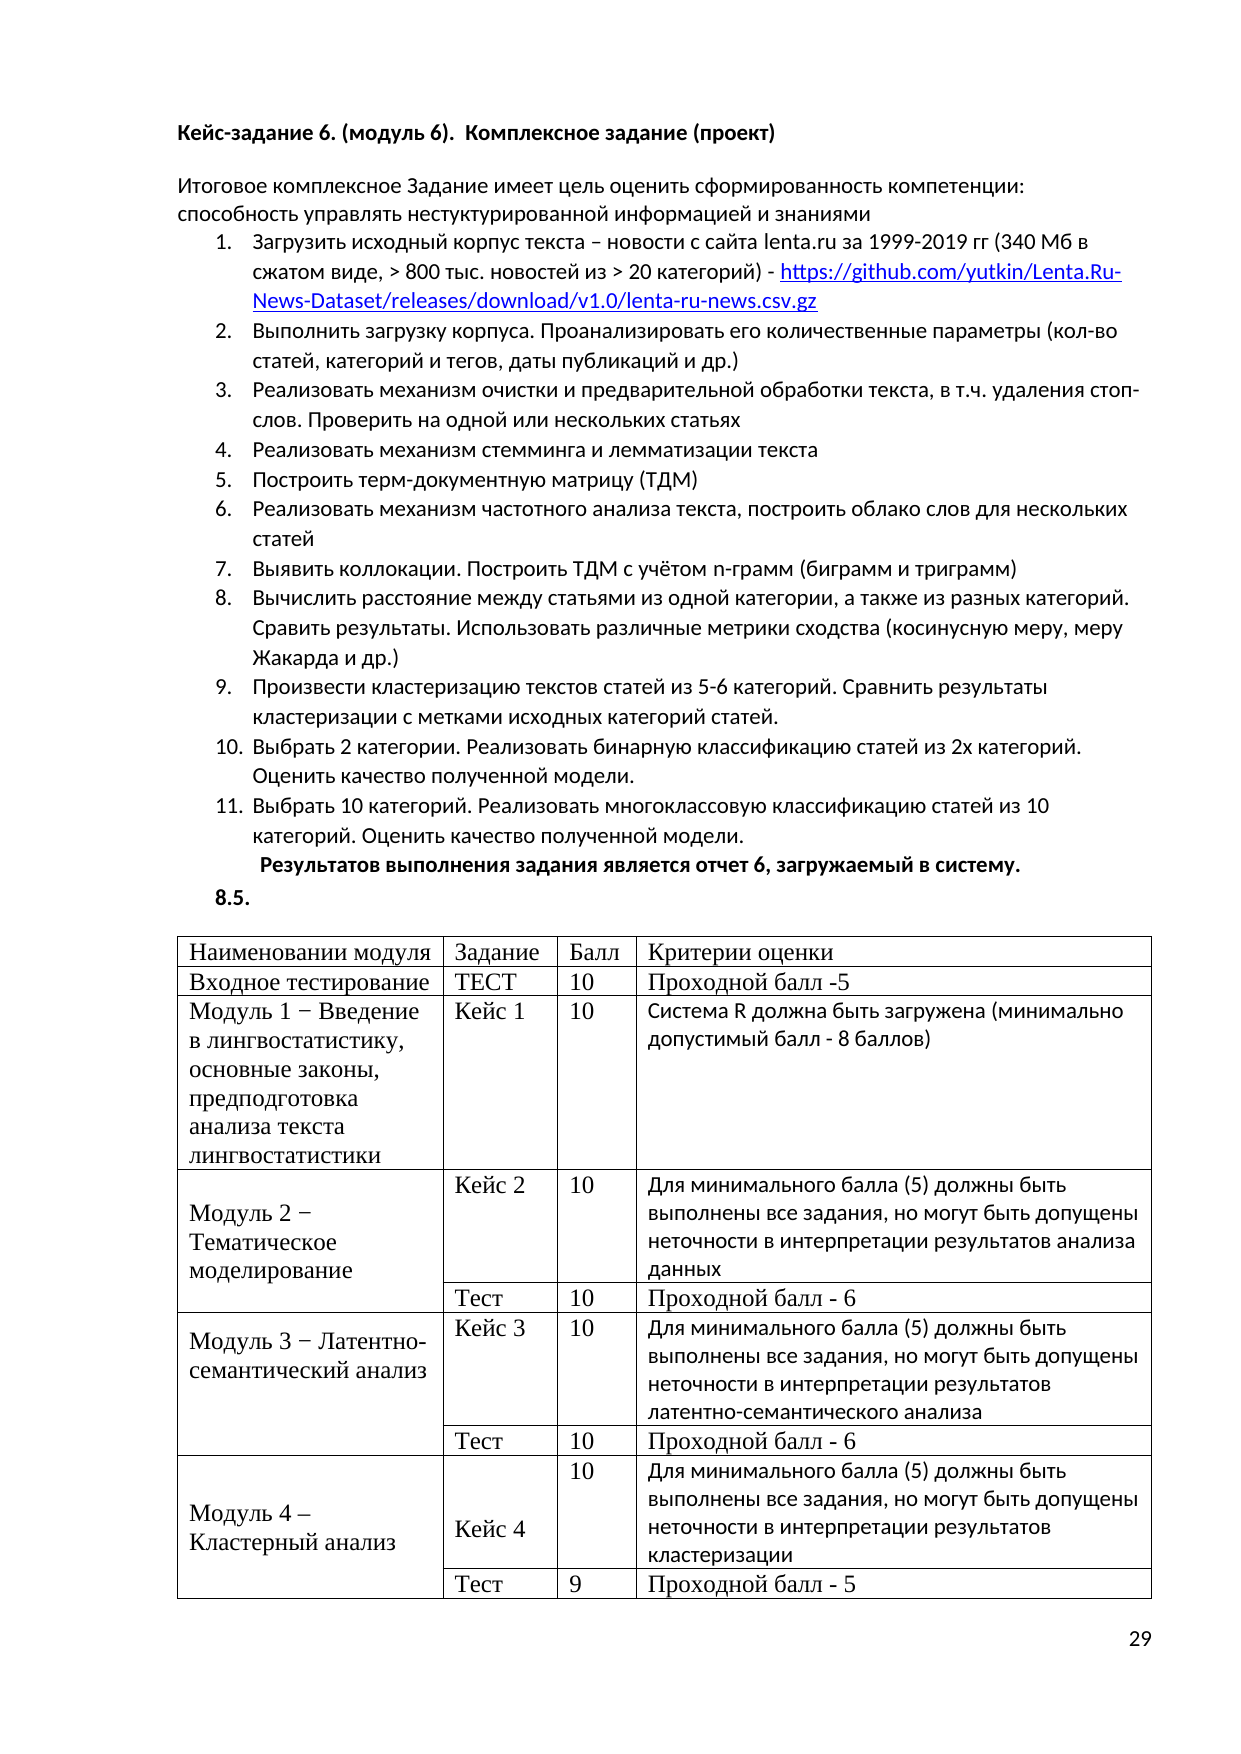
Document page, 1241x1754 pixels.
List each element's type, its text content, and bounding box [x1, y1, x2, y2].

list Результатов выполнения задания является отчет 6, загружаемый в систему. [260, 851, 1152, 879]
list Реализовать механизм стемминга и лемматизации текста [215, 435, 1152, 463]
table_cell Кейс 3 [444, 1313, 557, 1425]
table_header Наименовании модуля [178, 937, 443, 966]
list Реализовать механизм частотного анализа текста, построить облако слов для нескольких статей [215, 494, 1152, 552]
table_cell 10 [558, 1283, 636, 1312]
list Построить терм-документную матрицу (ТДМ) [215, 465, 1152, 493]
table_cell Модуль 1 − Введение в лингвостатистику, основные законы, предподготовка анализа текста лингвостатистики [178, 996, 443, 1169]
table_header Задание [444, 937, 557, 966]
list Реализовать механизм очистки и предварительной обработки текста, в т.ч. удаления стоп-слов. Проверить на одной или нескольких статьях [215, 376, 1152, 433]
table_cell 9 [558, 1569, 636, 1598]
table_cell Кейс 1 [444, 996, 557, 1169]
table_cell Проходной балл - 6 [637, 1283, 1151, 1312]
table_cell Модуль 4 – Кластерный анализ [178, 1456, 443, 1598]
table_cell ТЕСТ [444, 967, 557, 995]
list Выполнить загрузку корпуса. Проанализировать его количественные параметры (кол-во статей, категорий и тегов, даты публикаций и др.) [215, 316, 1152, 374]
table_cell 10 [558, 996, 636, 1169]
table_cell Модуль 3 − Латентно-семантический анализ [178, 1313, 443, 1455]
table_cell 10 [558, 1313, 636, 1425]
text Итоговое комплексное Задание имеет цель оценить сформированность компетенции: способность управлять нестуктурированной информацией и знаниями [177, 171, 1152, 227]
list Кейс-задание 6. (модуль 6). Комплексное задание (проект) [177, 118, 1152, 146]
table_cell Входное тестирование [178, 967, 443, 995]
list Выявить коллокации. Построить ТДМ с учётом n-грамм (биграмм и триграмм) [215, 554, 1152, 582]
list 8.5. [215, 883, 1152, 911]
table_cell Кейс 4 [444, 1456, 557, 1568]
table_cell Проходной балл - 5 [637, 1569, 1151, 1598]
table_header Критерии оценки [637, 937, 1151, 966]
table_cell Модуль 2 − Тематическое моделирование [178, 1170, 443, 1312]
table_cell 10 [558, 1426, 636, 1455]
list Произвести кластеризацию текстов статей из 5-6 категорий. Сравнить результаты кластеризации с метками исходных категорий статей. [215, 672, 1152, 730]
table_cell Для минимального балла (5) должны быть выполнены все задания, но могут быть допущены неточности в интерпретации результатов анализа данных [637, 1170, 1151, 1282]
table_cell Тест [444, 1426, 557, 1455]
table_cell Проходной балл -5 [637, 967, 1151, 995]
table_header Балл [558, 937, 636, 966]
table_cell 10 [558, 967, 636, 995]
table_cell 10 [558, 1456, 636, 1568]
table_cell Для минимального балла (5) должны быть выполнены все задания, но могут быть допущены неточности в интерпретации результатов латентно-семантического анализа [637, 1313, 1151, 1425]
table_cell Проходной балл - 6 [637, 1426, 1151, 1455]
list Загрузить исходный корпус текста – новости с сайта lenta.ru за 1999-2019 гг (340 Мб в сжатом виде, > 800 тыс. новостей из > 20 категорий) - https://github.com/yutkin/Lenta.Ru-News-Dataset/releases/download/v1.0/lenta-ru-news.csv.gz [215, 227, 1152, 314]
list Вычислить расстояние между статьями из одной категории, а также из разных категорий. Сравить результаты. Использовать различные метрики сходства (косинусную меру, меру Жакарда и др.) [215, 583, 1152, 671]
list Выбрать 2 категории. Реализовать бинарную классификацию статей из 2х категорий. Оценить качество полученной модели. [215, 732, 1152, 789]
table_cell Для минимального балла (5) должны быть выполнены все задания, но могут быть допущены неточности в интерпретации результатов кластеризации [637, 1456, 1151, 1568]
table_cell Система R должна быть загружена (минимально допустимый балл - 8 баллов) [637, 996, 1151, 1169]
list Выбрать 10 категорий. Реализовать многоклассовую классификацию статей из 10 категорий. Оценить качество полученной модели. [215, 791, 1152, 849]
table_cell Тест [444, 1283, 557, 1312]
table_cell Тест [444, 1569, 557, 1598]
table_cell 10 [558, 1170, 636, 1282]
table_cell Кейс 2 [444, 1170, 557, 1282]
